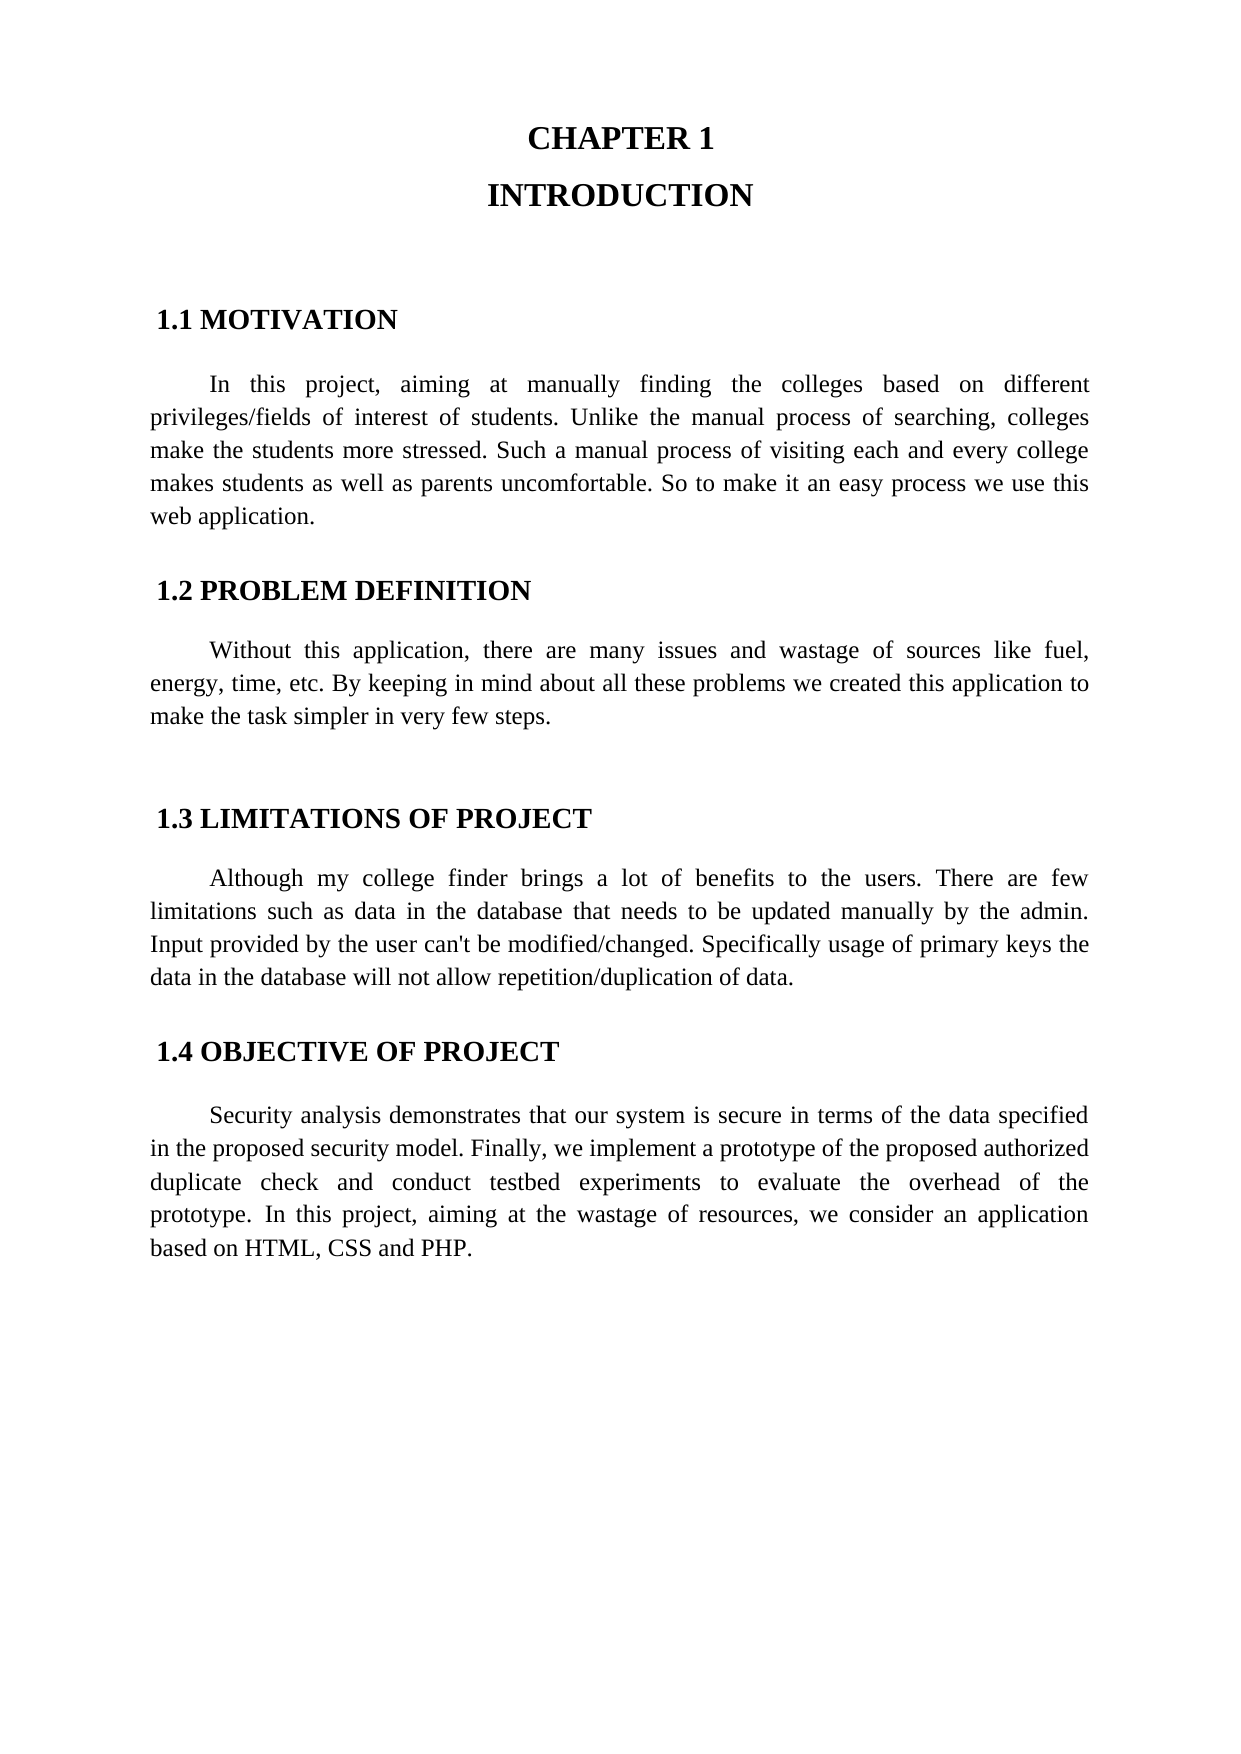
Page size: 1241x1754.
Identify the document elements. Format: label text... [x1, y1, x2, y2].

text Although my college finder brings a lot of benefits to the users. There are few limitations such as data in the database that needs to be updated manually by the admin. Input provided by the user can't be modified/changed. Specifically usage of primary keys the data in the database will not allow repetition/duplication of data. [150, 863, 1090, 991]
list MOTIVATION [156, 302, 1090, 335]
text CHAPTER 1 [150, 118, 1092, 156]
text In this project, aiming at manually finding the colleges based on different privileges/fields of interest of students. Unlike the manual process of searching, colleges make the students more stressed. Such a manual process of visiting each and every college makes students as well as parents uncomfortable. So to make it an easy process we use this web application. [150, 369, 1090, 530]
text Security analysis demonstrates that our system is secure in terms of the data specified in the proposed security model. Finally, we implement a prototype of the proposed authorized duplicate check and conduct testbed experiments to evaluate the overhead of the prototype. In this project, aiming at the wastage of resources, we consider an application based on HTML, CSS and PHP. [150, 1101, 1090, 1261]
text INTRODUCTION [150, 176, 1090, 214]
list PROBLEM DEFINITION [156, 573, 1090, 606]
list OBJECTIVE OF PROJECT [156, 1034, 1090, 1067]
list LIMITATIONS OF PROJECT [156, 801, 1090, 834]
list Without this application, there are many issues and wastage of sources like fuel, energy, time, etc. By keeping in mind about all these problems we created this application to make the task simpler in very few steps. [150, 635, 1090, 730]
